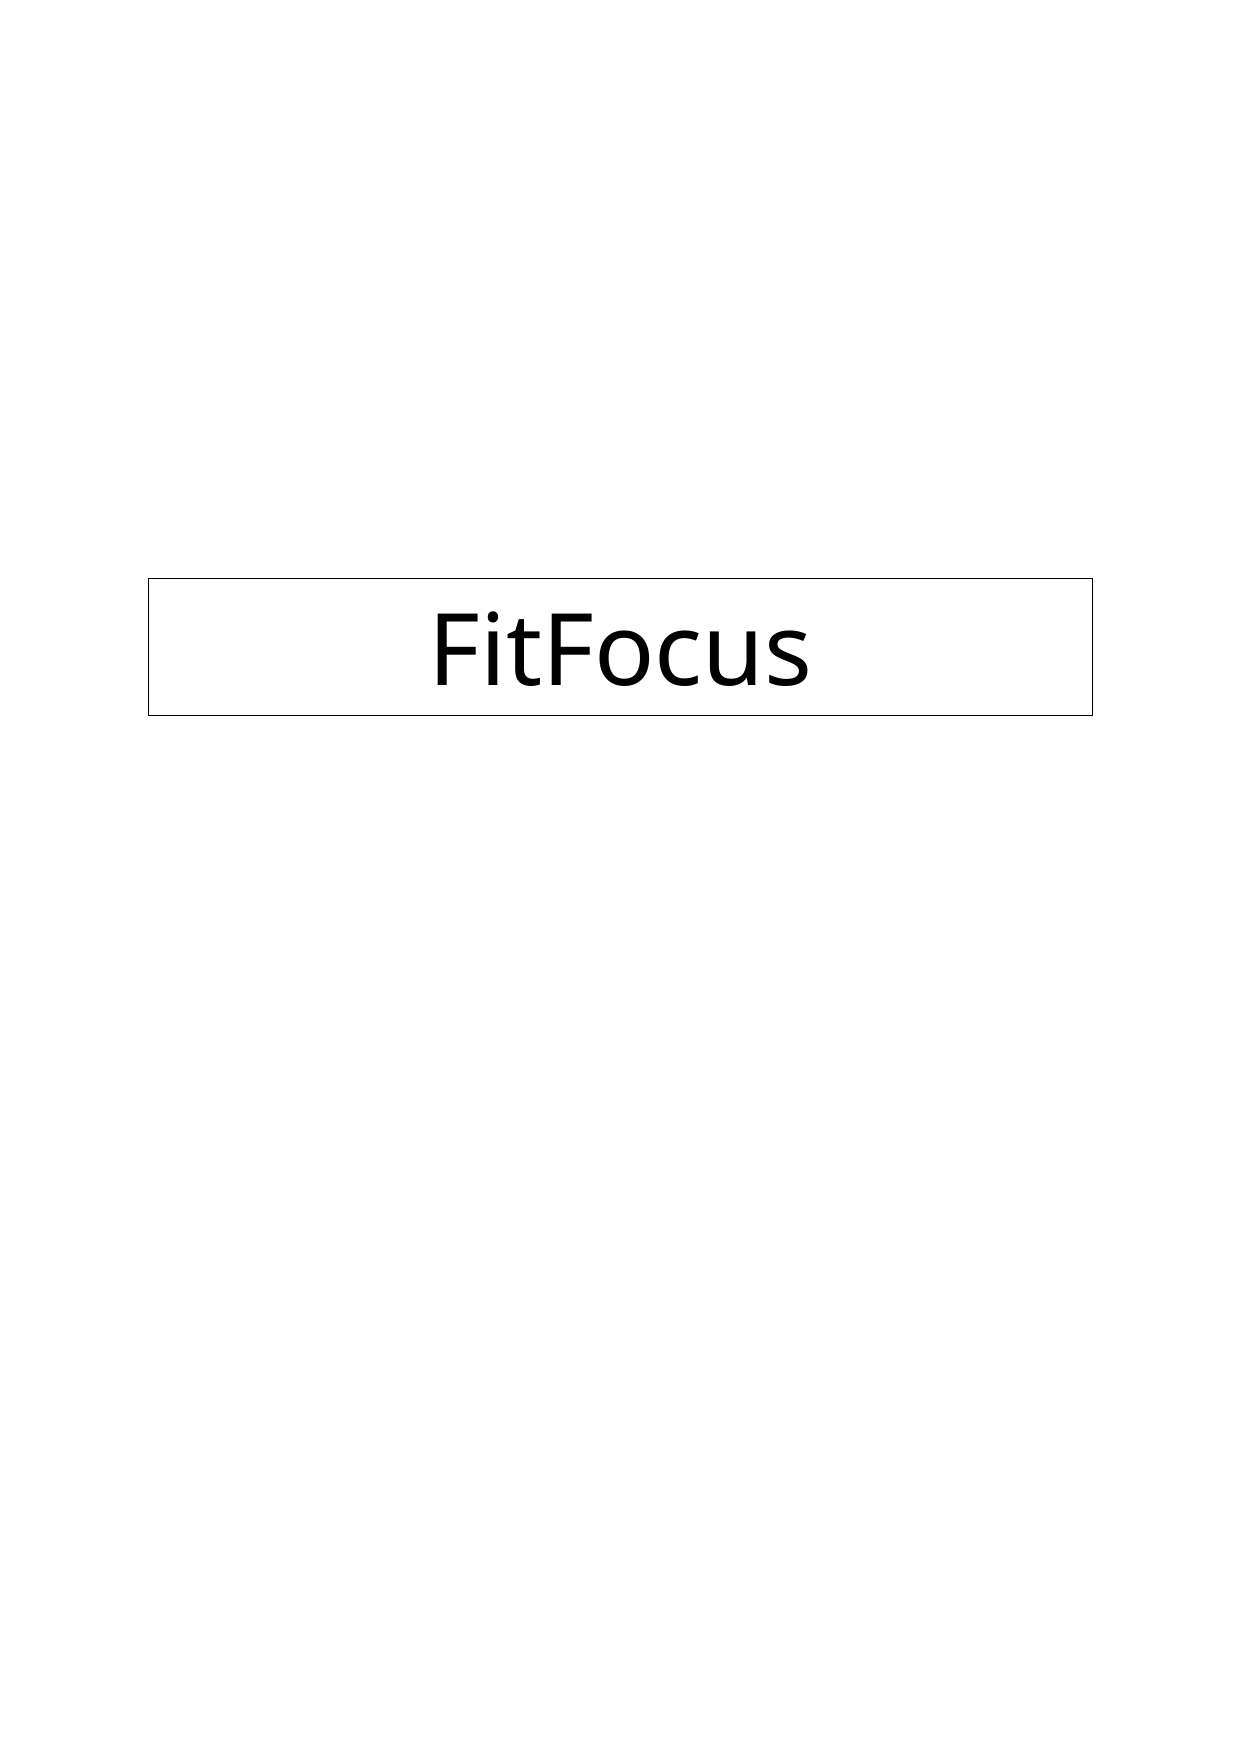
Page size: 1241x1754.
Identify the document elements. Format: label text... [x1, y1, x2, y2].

table_header FitFocus [149, 579, 1092, 715]
